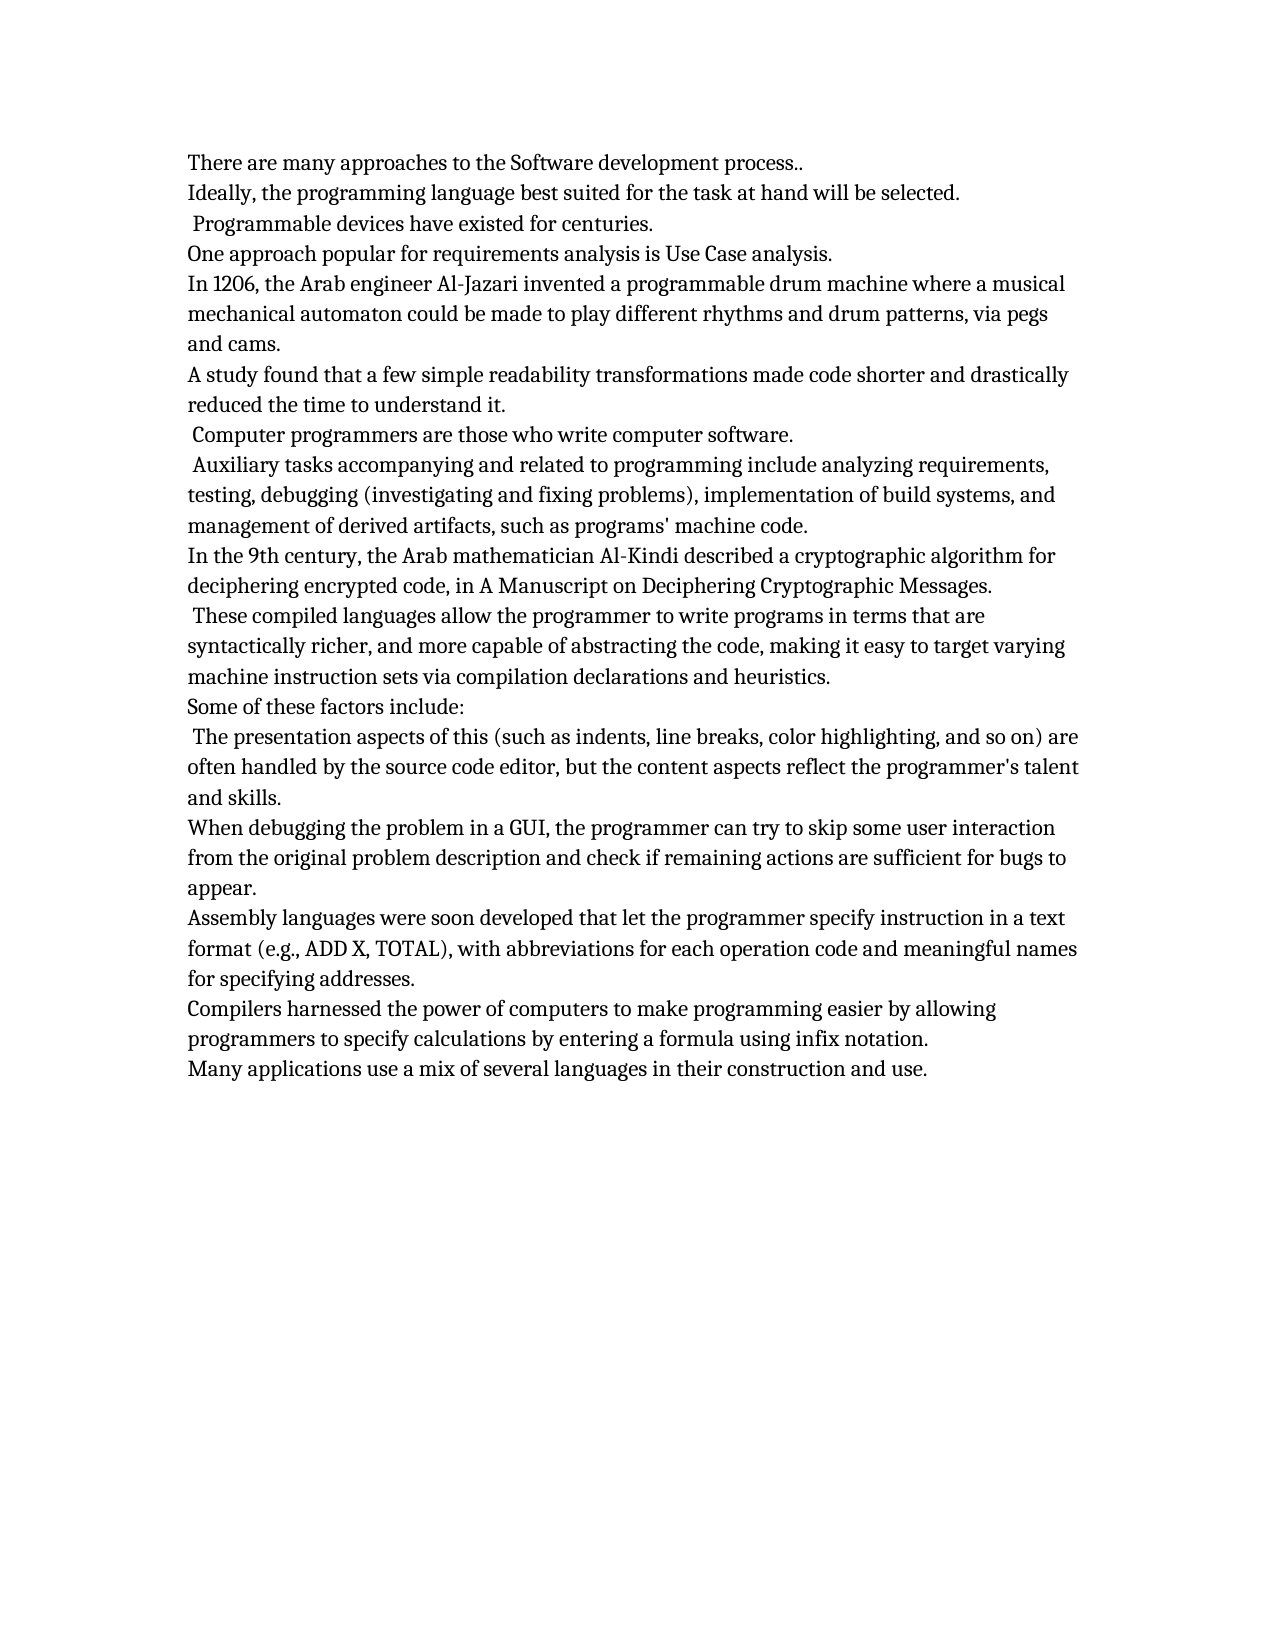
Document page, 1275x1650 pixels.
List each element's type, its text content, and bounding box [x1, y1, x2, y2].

text There are many approaches to the Software development process.. Ideally, the programming language best suited for the task at hand will be selected. Programmable devices have existed for centuries. One approach popular for requirements analysis is Use Case analysis. In 1206, the Arab engineer Al-Jazari invented a programmable drum machine where a musical mechanical automaton could be made to play different rhythms and drum patterns, via pegs and cams. A study found that a few simple readability transformations made code shorter and drastically reduced the time to understand it. Computer programmers are those who write computer software. Auxiliary tasks accompanying and related to programming include analyzing requirements, testing, debugging (investigating and fixing problems), implementation of build systems, and management of derived artifacts, such as programs' machine code. In the 9th century, the Arab mathematician Al-Kindi described a cryptographic algorithm for deciphering encrypted code, in A Manuscript on Deciphering Cryptographic Messages. These compiled languages allow the programmer to write programs in terms that are syntactically richer, and more capable of abstracting the code, making it easy to target varying machine instruction sets via compilation declarations and heuristics. Some of these factors include: The presentation aspects of this (such as indents, line breaks, color highlighting, and so on) are often handled by the source code editor, but the content aspects reflect the programmer's talent and skills. When debugging the problem in a GUI, the programmer can try to skip some user interaction from the original problem description and check if remaining actions are sufficient for bugs to appear. Assembly languages were soon developed that let the programmer specify instruction in a text format (e.g., ADD X, TOTAL), with abbreviations for each operation code and meaningful names for specifying addresses. Compilers harnessed the power of computers to make programming easier by allowing programmers to specify calculations by entering a formula using infix notation. Many applications use a mix of several languages in their construction and use. [187, 150, 1087, 1083]
